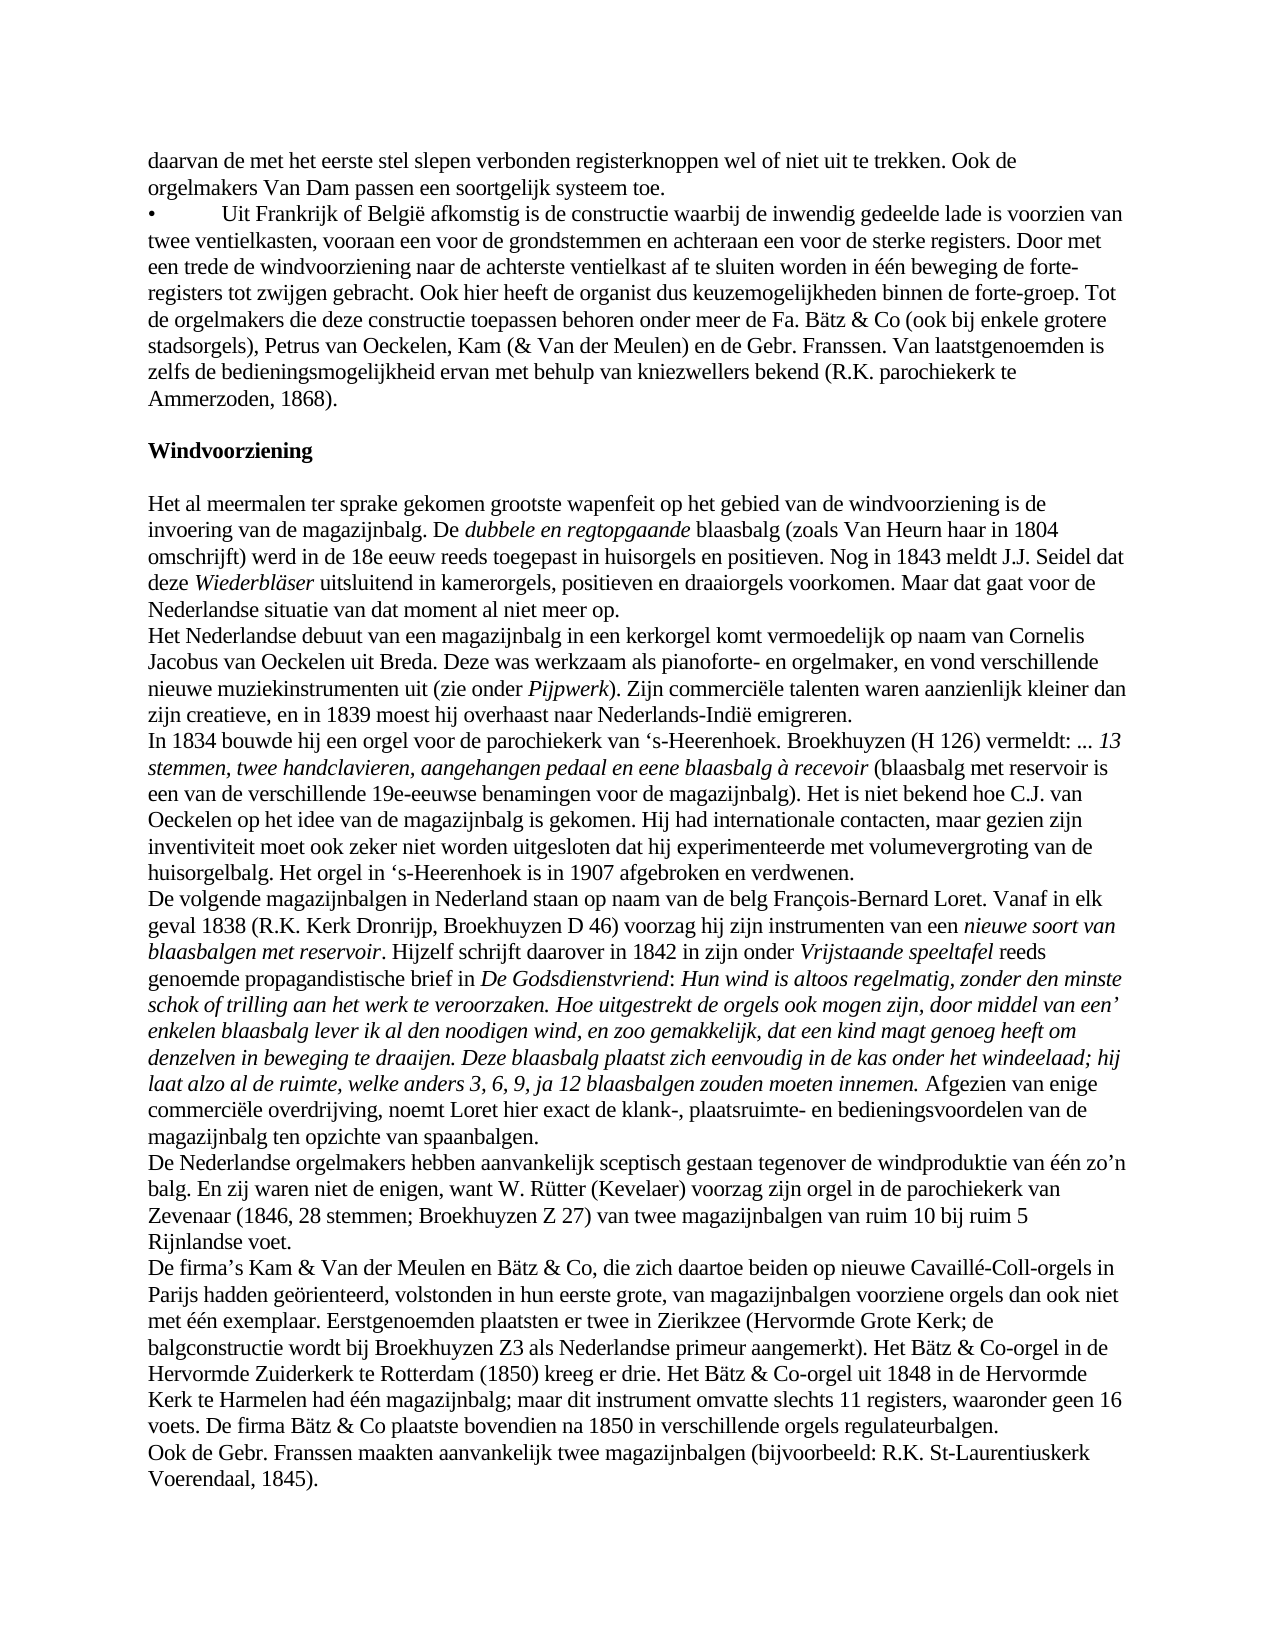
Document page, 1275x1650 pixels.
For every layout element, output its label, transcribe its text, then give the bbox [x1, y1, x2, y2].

text Ook de Gebr. Franssen maakten aanvankelijk twee magazijnbalgen (bijvoorbeeld: R.K. St-Laurentiuskerk Voerendaal, 1845). [148, 1439, 1127, 1492]
text Windvoorziening [148, 437, 1127, 464]
text De firma’s Kam & Van der Meulen en Bätz & Co, die zich daartoe beiden op nieuwe Cavaillé-Coll-orgels in Parijs hadden geörienteerd, volstonden in hun eerste grote, van magazijnbalgen voorziene orgels dan ook niet met één exemplaar. Eerstgenoemden plaatsten er twee in Zierikzee (Hervormde Grote Kerk; de balgconstructie wordt bij Broekhuyzen Z3 als Nederlandse primeur aangemerkt). Het Bätz & Co-orgel in de Hervormde Zuiderkerk te Rotterdam (1850) kreeg er drie. Het Bätz & Co-orgel uit 1848 in de Hervormde Kerk te Harmelen had één magazijnbalg; maar dit instrument omvatte slechts 11 registers, waaronder geen 16 voets. De firma Bätz & Co plaatste bovendien na 1850 in verschillende orgels regulateurbalgen. [148, 1254, 1127, 1439]
text In 1834 bouwde hij een orgel voor de parochiekerk van ‘s-Heerenhoek. Broekhuyzen (H 126) vermeldt: ... 13 stemmen, twee handclavieren, aangehangen pedaal en eene blaasbalg à recevoir (blaasbalg met reservoir is een van de verschillende 19e-eeuwse benamingen voor de magazijnbalg). Het is niet bekend hoe C.J. van Oeckelen op het idee van de magazijnbalg is gekomen. Hij had internationale contacten, maar gezien zijn inventiviteit moet ook zeker niet worden uitgesloten dat hij experimenteerde met volumevergroting van de huisorgelbalg. Het orgel in ‘s-Heerenhoek is in 1907 afgebroken en verdwenen. [148, 727, 1127, 886]
text De volgende magazijnbalgen in Nederland staan op naam van de belg François-Bernard Loret. Vanaf in elk geval 1838 (R.K. Kerk Dronrijp, Broekhuyzen D 46) voorzag hij zijn instrumenten van een nieuwe soort van blaasbalgen met reservoir. Hijzelf schrijft daarover in 1842 in zijn onder Vrijstaande speeltafel reeds genoemde propagandistische brief in De Godsdienstvriend: Hun wind is altoos regelmatig, zonder den minste schok of trilling aan het werk te veroorzaken. Hoe uitgestrekt de orgels ook mogen zijn, door middel van een’ enkelen blaasbalg lever ik al den noodigen wind, en zoo gemakkelijk, dat een kind magt genoeg heeft om denzelven in beweging te draaijen. Deze blaasbalg plaatst zich eenvoudig in de kas onder het windeelaad; hij laat alzo al de ruimte, welke anders 3, 6, 9, ja 12 blaasbalgen zouden moeten innemen. Afgezien van enige commerciële overdrijving, noemt Loret hier exact de klank-, plaatsruimte- en bedieningsvoordelen van de magazijnbalg ten opzichte van spaanbalgen. [148, 886, 1127, 1149]
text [148, 148, 1127, 200]
text Het al meermalen ter sprake gekomen grootste wapenfeit op het gebied van de windvoorziening is de invoering van de magazijnbalg. De dubbele en regtopgaande blaasbalg (zoals Van Heurn haar in 1804 omschrijft) werd in de 18e eeuw reeds toegepast in huisorgels en positieven. Nog in 1843 meldt J.J. Seidel dat deze Wiederbläser uitsluitend in kamerorgels, positieven en draaiorgels voorkomen. Maar dat gaat voor de Nederlandse situatie van dat moment al niet meer op. [148, 490, 1127, 622]
text Het Nederlandse debuut van een magazijnbalg in een kerkorgel komt vermoedelijk op naam van Cornelis Jacobus van Oeckelen uit Breda. Deze was werkzaam als pianoforte- en orgelmaker, en vond verschillende nieuwe muziekinstrumenten uit (zie onder Pijpwerk). Zijn commerciële talenten waren aanzienlijk kleiner dan zijn creatieve, en in 1839 moest hij overhaast naar Nederlands-Indië emigreren. [148, 622, 1127, 727]
text • Uit Frankrijk of België afkomstig is de constructie waarbij de inwendig gedeelde lade is voorzien van twee ventielkasten, vooraan een voor de grondstemmen en achteraan een voor de sterke registers. Door met een trede de windvoorziening naar de achterste ventielkast af te sluiten worden in één beweging de forte-registers tot zwijgen gebracht. Ook hier heeft de organist dus keuzemogelijkheden binnen de forte-groep. Tot de orgelmakers die deze constructie toepassen behoren onder meer de Fa. Bätz & Co (ook bij enkele grotere stadsorgels), Petrus van Oeckelen, Kam (& Van der Meulen) en de Gebr. Franssen. Van laatstgenoemden is zelfs de bedieningsmogelijkheid ervan met behulp van kniezwellers bekend (R.K. parochiekerk te Ammerzoden, 1868). [148, 200, 1127, 411]
text De Nederlandse orgelmakers hebben aanvankelijk sceptisch gestaan tegenover de windproduktie van één zo’n balg. En zij waren niet de enigen, want W. Rütter (Kevelaer) voorzag zijn orgel in de parochiekerk van Zevenaar (1846, 28 stemmen; Broekhuyzen Z 27) van twee magazijnbalgen van ruim 10 bij ruim 5 Rijnlandse voet. [148, 1149, 1127, 1254]
